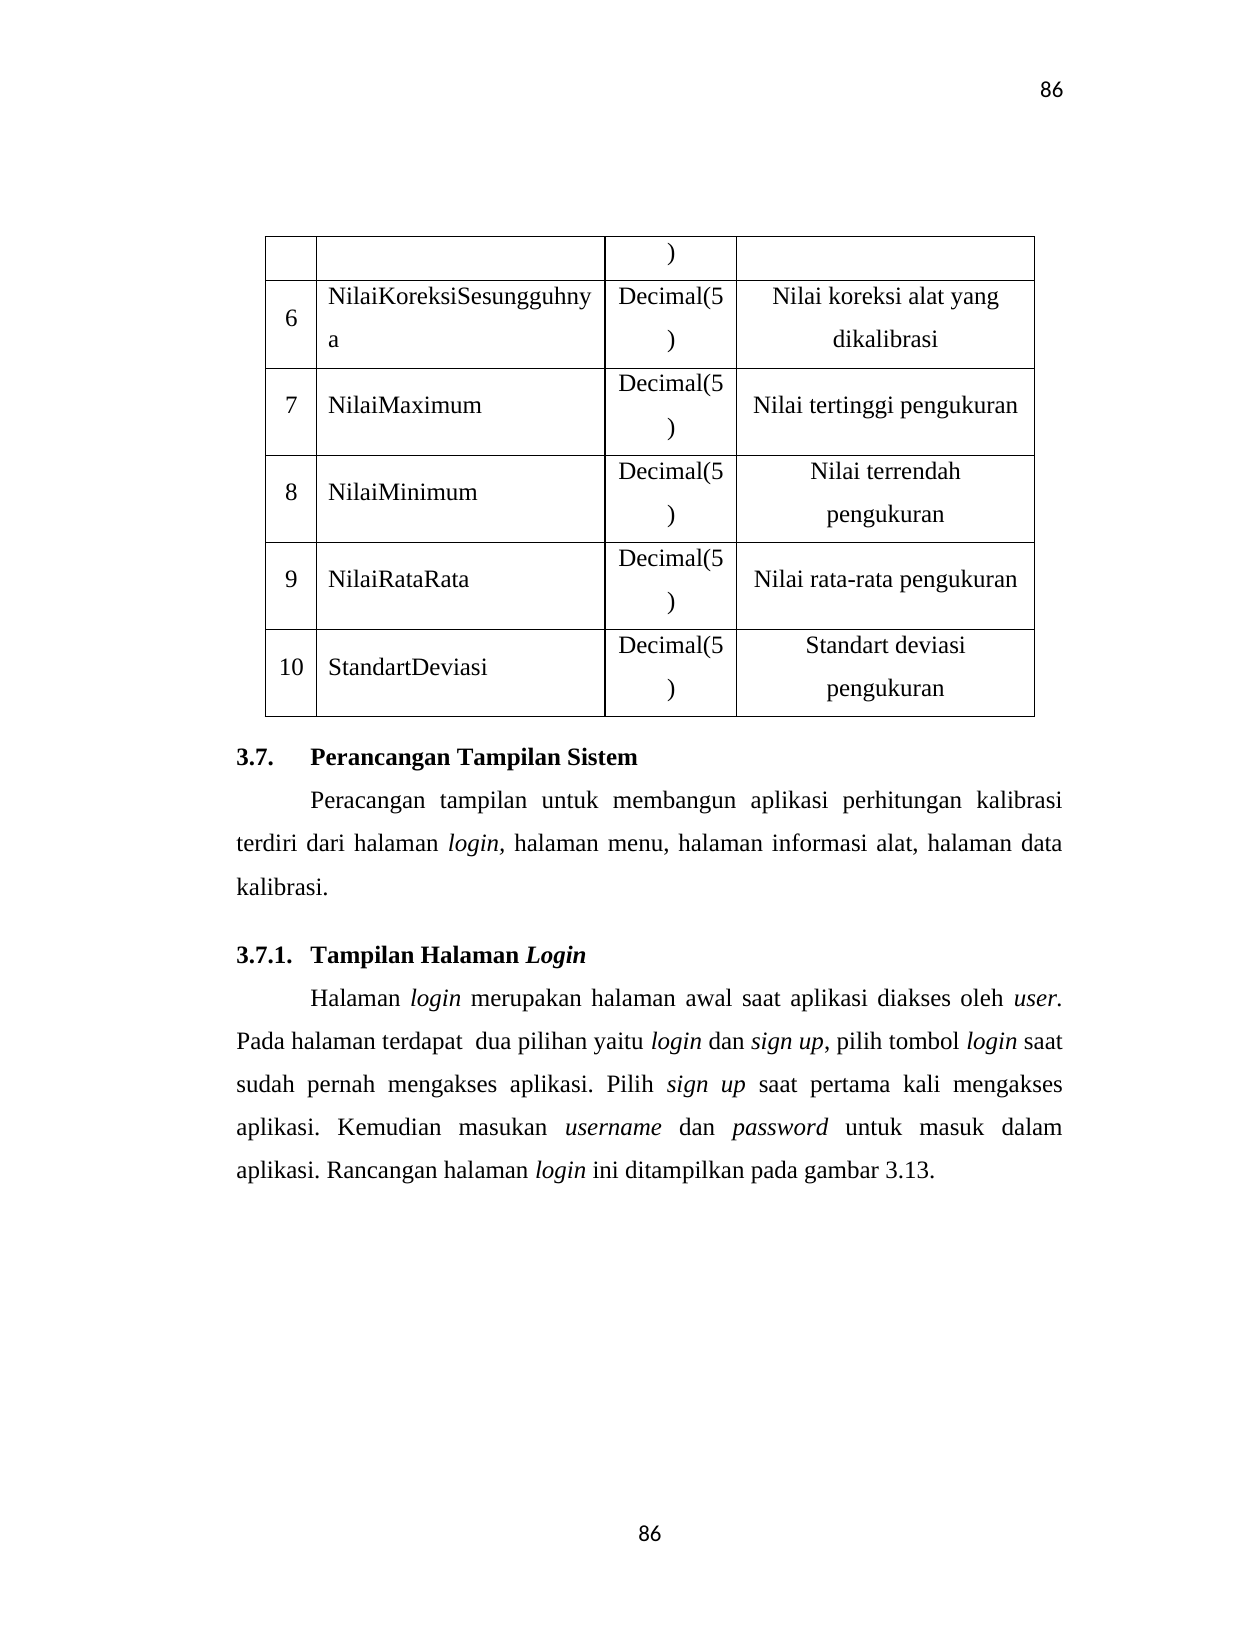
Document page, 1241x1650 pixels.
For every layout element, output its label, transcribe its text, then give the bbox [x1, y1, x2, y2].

table_cell Standart deviasi pengukuran [737, 630, 1034, 716]
table_cell NilaiKoreksiSesungguhnya [317, 281, 604, 367]
table_cell Nilai rata-rata pengukuran [737, 543, 1034, 629]
table_cell Nilai tertinggi pengukuran [737, 369, 1034, 455]
table_cell 7 [266, 369, 316, 455]
table_cell 10 [266, 630, 316, 716]
table_cell 6 [266, 281, 316, 367]
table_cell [737, 237, 1034, 280]
text Tampilan Halaman Login [236, 940, 768, 968]
text Halaman login merupakan halaman awal saat aplikasi diakses oleh user. Pada halaman terdapat dua pilihan yaitu login dan sign up, pilih tombol login saat sudah pernah mengakses aplikasi. Pilih sign up saat pertama kali mengakses aplikasi. Kemudian masukan username dan password untuk masuk dalam aplikasi. Rancangan halaman login ini ditampilkan pada gambar 3.13. [236, 983, 1063, 1184]
table_cell 9 [266, 543, 316, 629]
table_cell Decimal(5) [606, 543, 736, 629]
table_cell Decimal(5) [606, 456, 736, 542]
table_cell 8 [266, 456, 316, 542]
table_cell Decimal(5) [606, 281, 736, 367]
table_cell 5 [266, 237, 316, 280]
table_cell Nilai terrendah pengukuran [737, 456, 1034, 542]
table_cell NilaiMaximum [317, 369, 604, 455]
table_cell Decimal(5) [606, 237, 736, 280]
text Peracangan tampilan untuk membangun aplikasi perhitungan kalibrasi terdiri dari halaman login, halaman menu, halaman informasi alat, halaman data kalibrasi. [236, 785, 1063, 900]
text Perancangan Tampilan Sistem [236, 742, 768, 771]
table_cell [317, 237, 604, 280]
table_cell NilaiRataRata [317, 543, 604, 629]
table_cell Nilai koreksi alat yang dikalibrasi [737, 281, 1034, 367]
table_cell NilaiMinimum [317, 456, 604, 542]
table_cell Decimal(5) [606, 369, 736, 455]
table_cell Decimal(5) [606, 630, 736, 716]
table_cell StandartDeviasi [317, 630, 604, 716]
